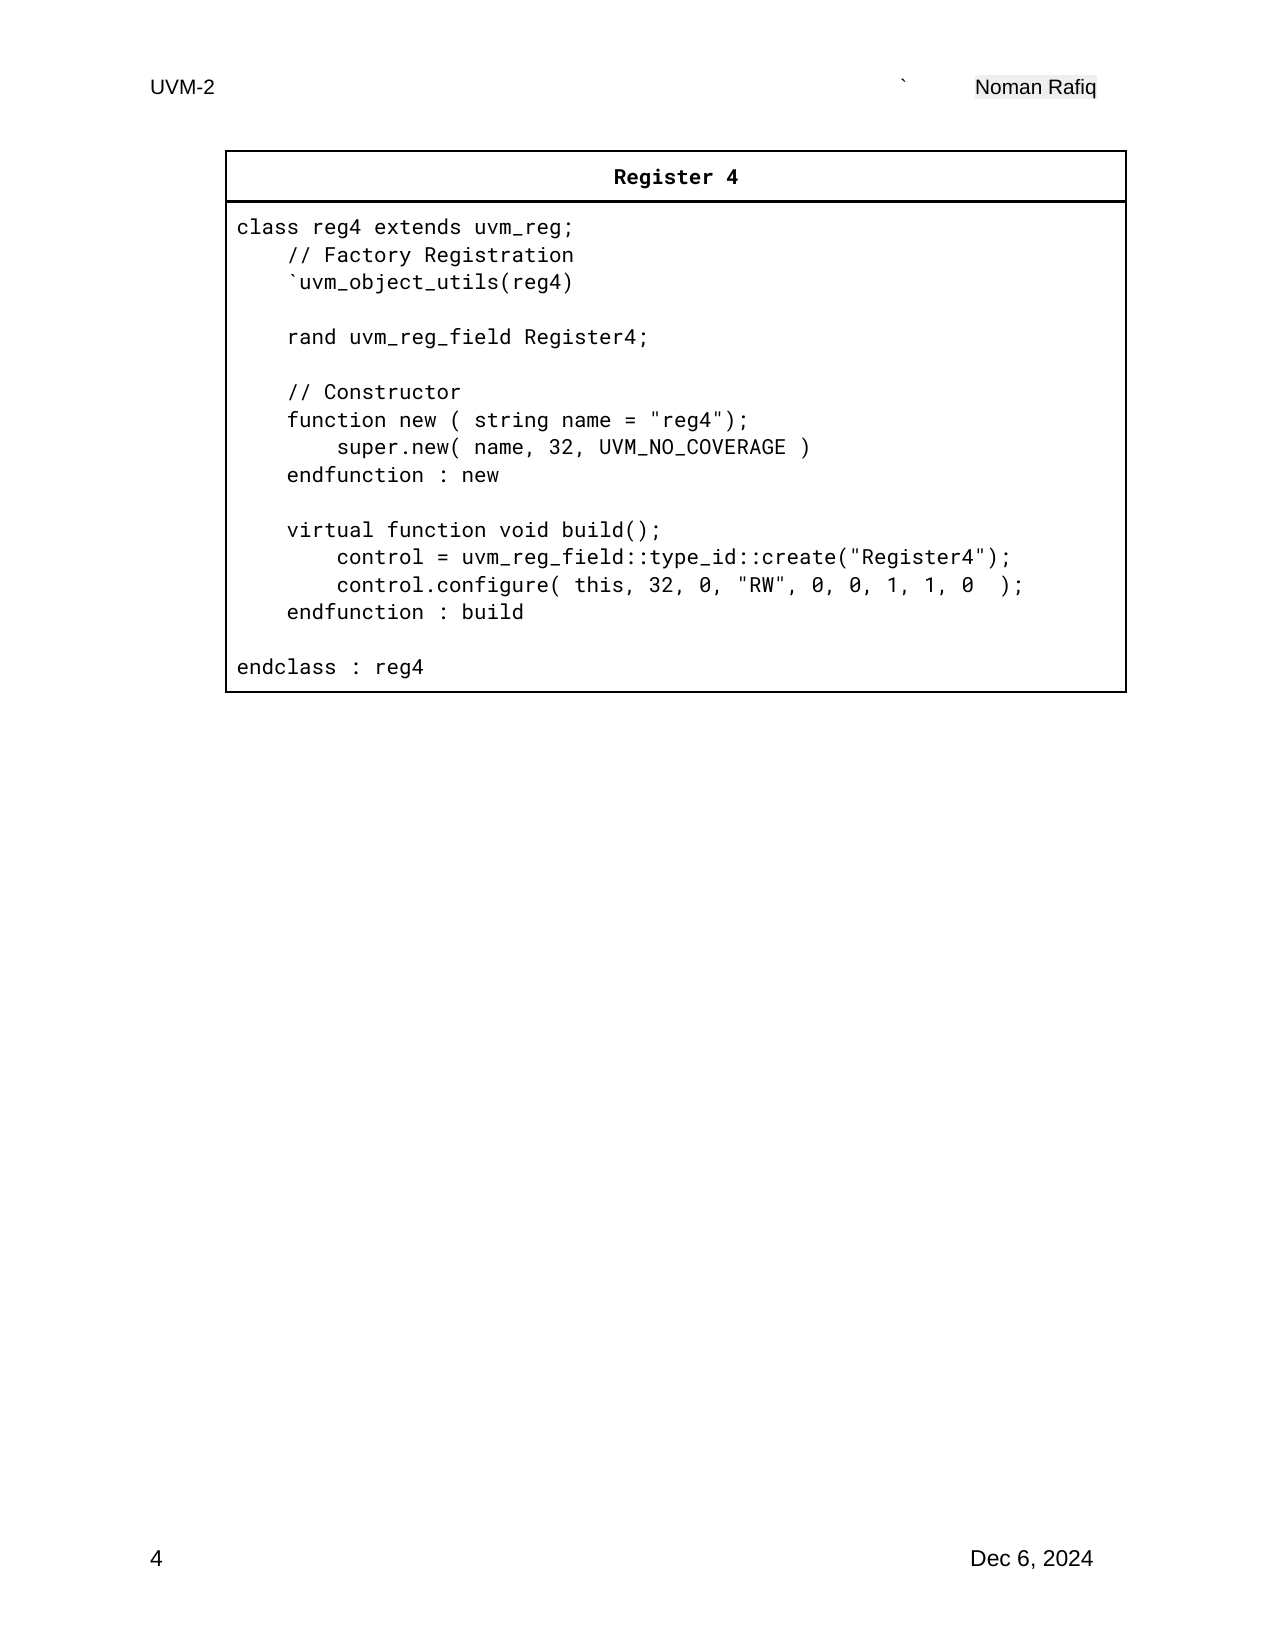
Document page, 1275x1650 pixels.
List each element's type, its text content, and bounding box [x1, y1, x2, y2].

table_cell class reg4 extends uvm_reg; // Factory Registration `uvm_object_utils(reg4) rand uvm_reg_field Register4; // Constructor function new ( string name = "reg4"); super.new( name, 32, UVM_NO_COVERAGE ) endfunction : new virtual function void build(); control = uvm_reg_field::type_id::create("Register4"); control.configure( this, 32, 0, "RW", 0, 0, 1, 1, 0 ); endfunction : build endclass : reg4 [227, 203, 1125, 691]
table_header Register 4 [227, 152, 1125, 200]
